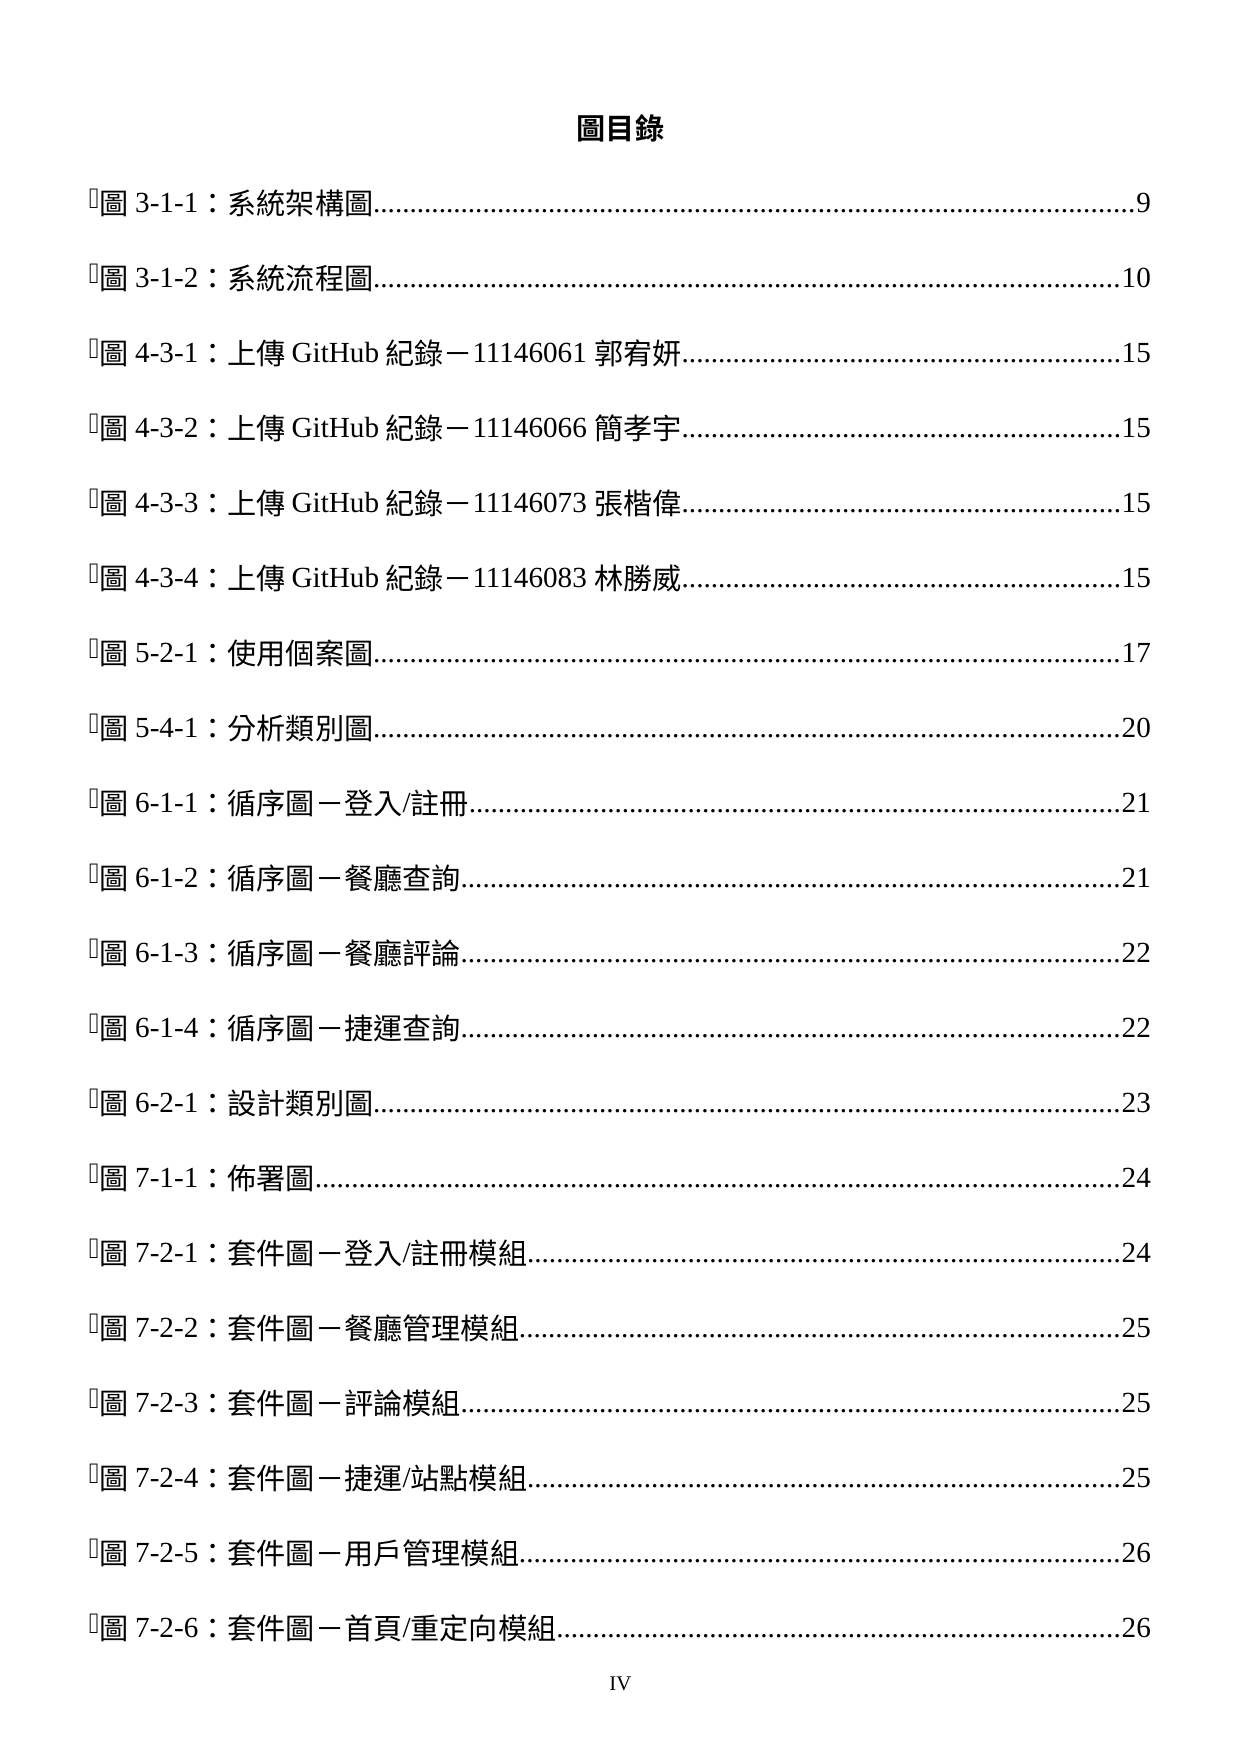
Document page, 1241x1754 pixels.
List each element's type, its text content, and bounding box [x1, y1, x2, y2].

text 圖 7-2-5：套件圖－用戶管理模組 26 [89, 1514, 1152, 1589]
text 圖 6-1-4：循序圖－捷運查詢 22 [89, 989, 1152, 1064]
text 圖 4-3-4：上傳GitHub紀錄－11146083 林勝威 15 [89, 539, 1152, 614]
text 圖 6-1-3：循序圖－餐廳評論 22 [89, 914, 1152, 989]
text 圖 7-2-1：套件圖－登入/註冊模組 24 [89, 1214, 1152, 1289]
text 圖 4-3-3：上傳GitHub紀錄－11146073 張楷偉 15 [89, 464, 1152, 539]
text 圖 3-1-1：系統架構圖 9 [89, 164, 1152, 239]
text 圖 7-2-4：套件圖－捷運/站點模組 25 [89, 1439, 1152, 1514]
text 圖 6-1-2：循序圖－餐廳查詢 21 [89, 839, 1152, 914]
text 圖 5-4-1：分析類別圖 20 [89, 689, 1152, 764]
text 圖 7-2-2：套件圖－餐廳管理模組 25 [89, 1289, 1152, 1364]
text 圖 4-3-2：上傳GitHub紀錄－11146066 簡孝宇 15 [89, 389, 1152, 464]
text 圖 7-2-6：套件圖－首頁/重定向模組 26 [89, 1589, 1152, 1664]
text 圖 5-2-1：使用個案圖 17 [89, 614, 1152, 689]
text 圖目錄 [89, 89, 1152, 164]
text 圖 7-2-3：套件圖－評論模組 25 [89, 1364, 1152, 1439]
text 圖 7-1-1：佈署圖 24 [89, 1139, 1152, 1214]
text 圖 4-3-1：上傳GitHub紀錄－11146061 郭宥妍 15 [89, 314, 1152, 389]
text 圖 6-1-1：循序圖－登入/註冊 21 [89, 764, 1152, 839]
text 圖 3-1-2：系統流程圖 10 [89, 239, 1152, 314]
text 圖 6-2-1：設計類別圖 23 [89, 1064, 1152, 1139]
